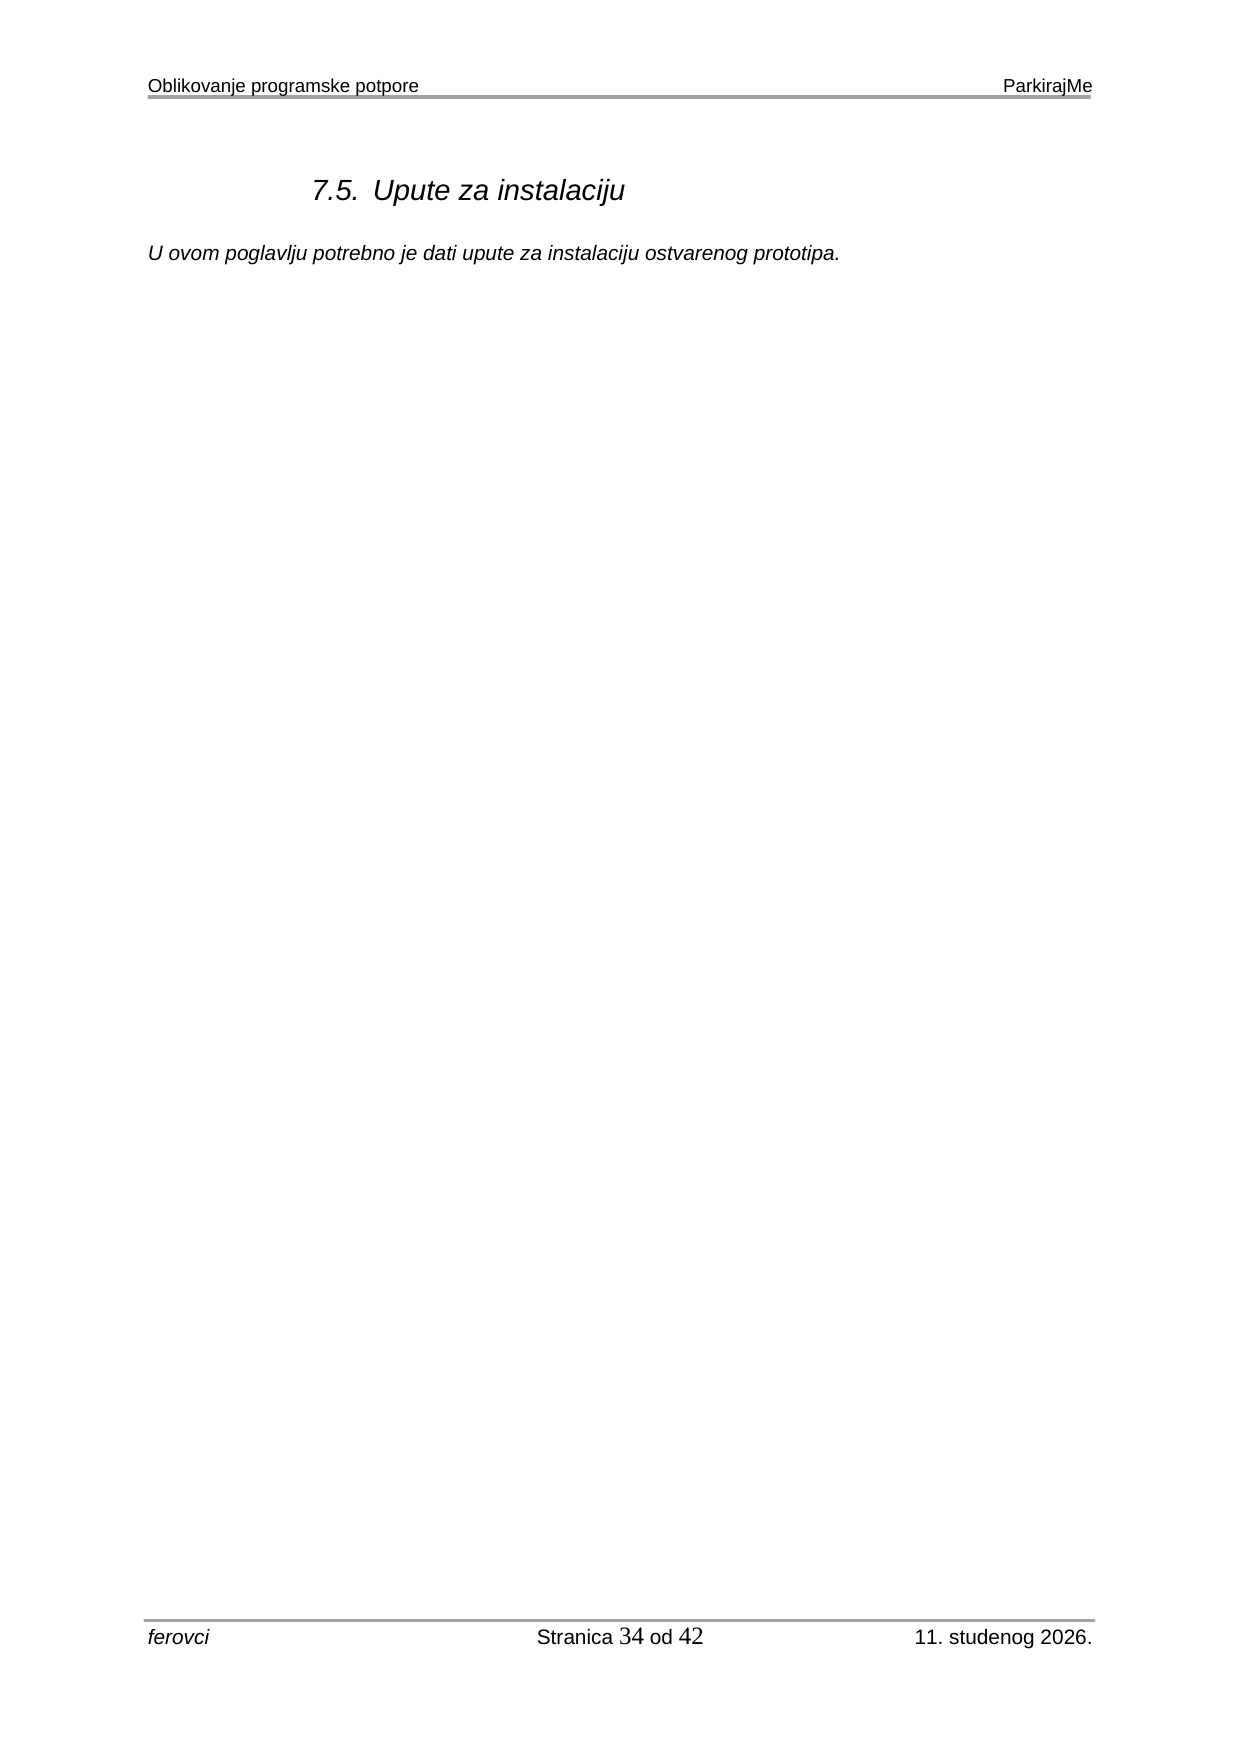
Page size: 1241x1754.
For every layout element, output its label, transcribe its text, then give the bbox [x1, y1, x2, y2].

text U ovom poglavlju potrebno je dati upute za instalaciju ostvarenog prototipa. [148, 241, 1093, 265]
subtitle Upute za instalaciju [252, 173, 1093, 206]
picture [147, 95, 1092, 99]
